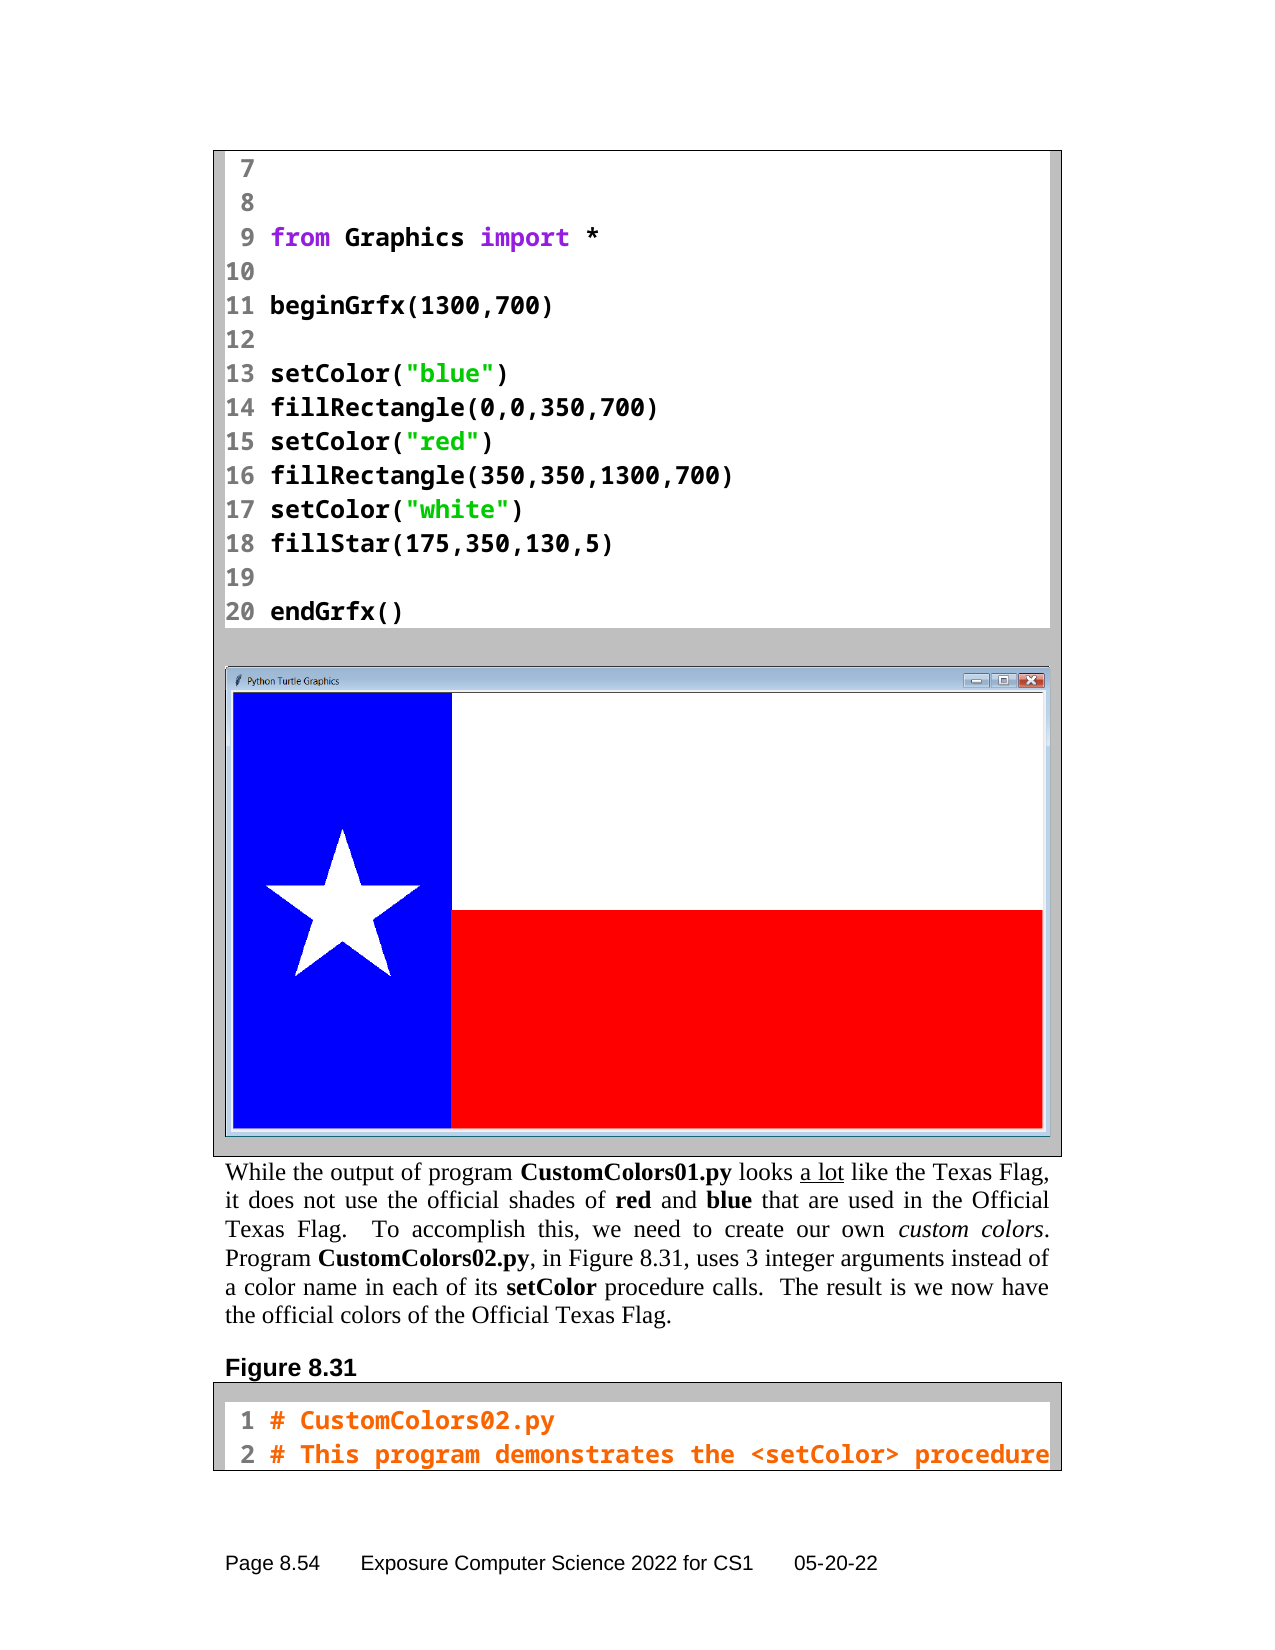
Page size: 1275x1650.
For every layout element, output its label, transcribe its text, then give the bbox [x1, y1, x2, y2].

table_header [214, 1383, 1061, 1470]
text While the output of program CustomColors01.py looks a lot like the Texas Flag, it does not use the official shades of red and blue that are used in the Official Texas Flag. To accomplish this, we need to create our own custom colors. Program CustomColors02.py, in Figure 8.31, uses 3 integer arguments instead of a color name in each of its setColor procedure calls. The result is we now have the official colors of the Official Texas Flag. [225, 1157, 1050, 1329]
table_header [214, 151, 1061, 1156]
picture [225, 666, 1050, 1137]
text Figure 8.31 [225, 1353, 1050, 1382]
